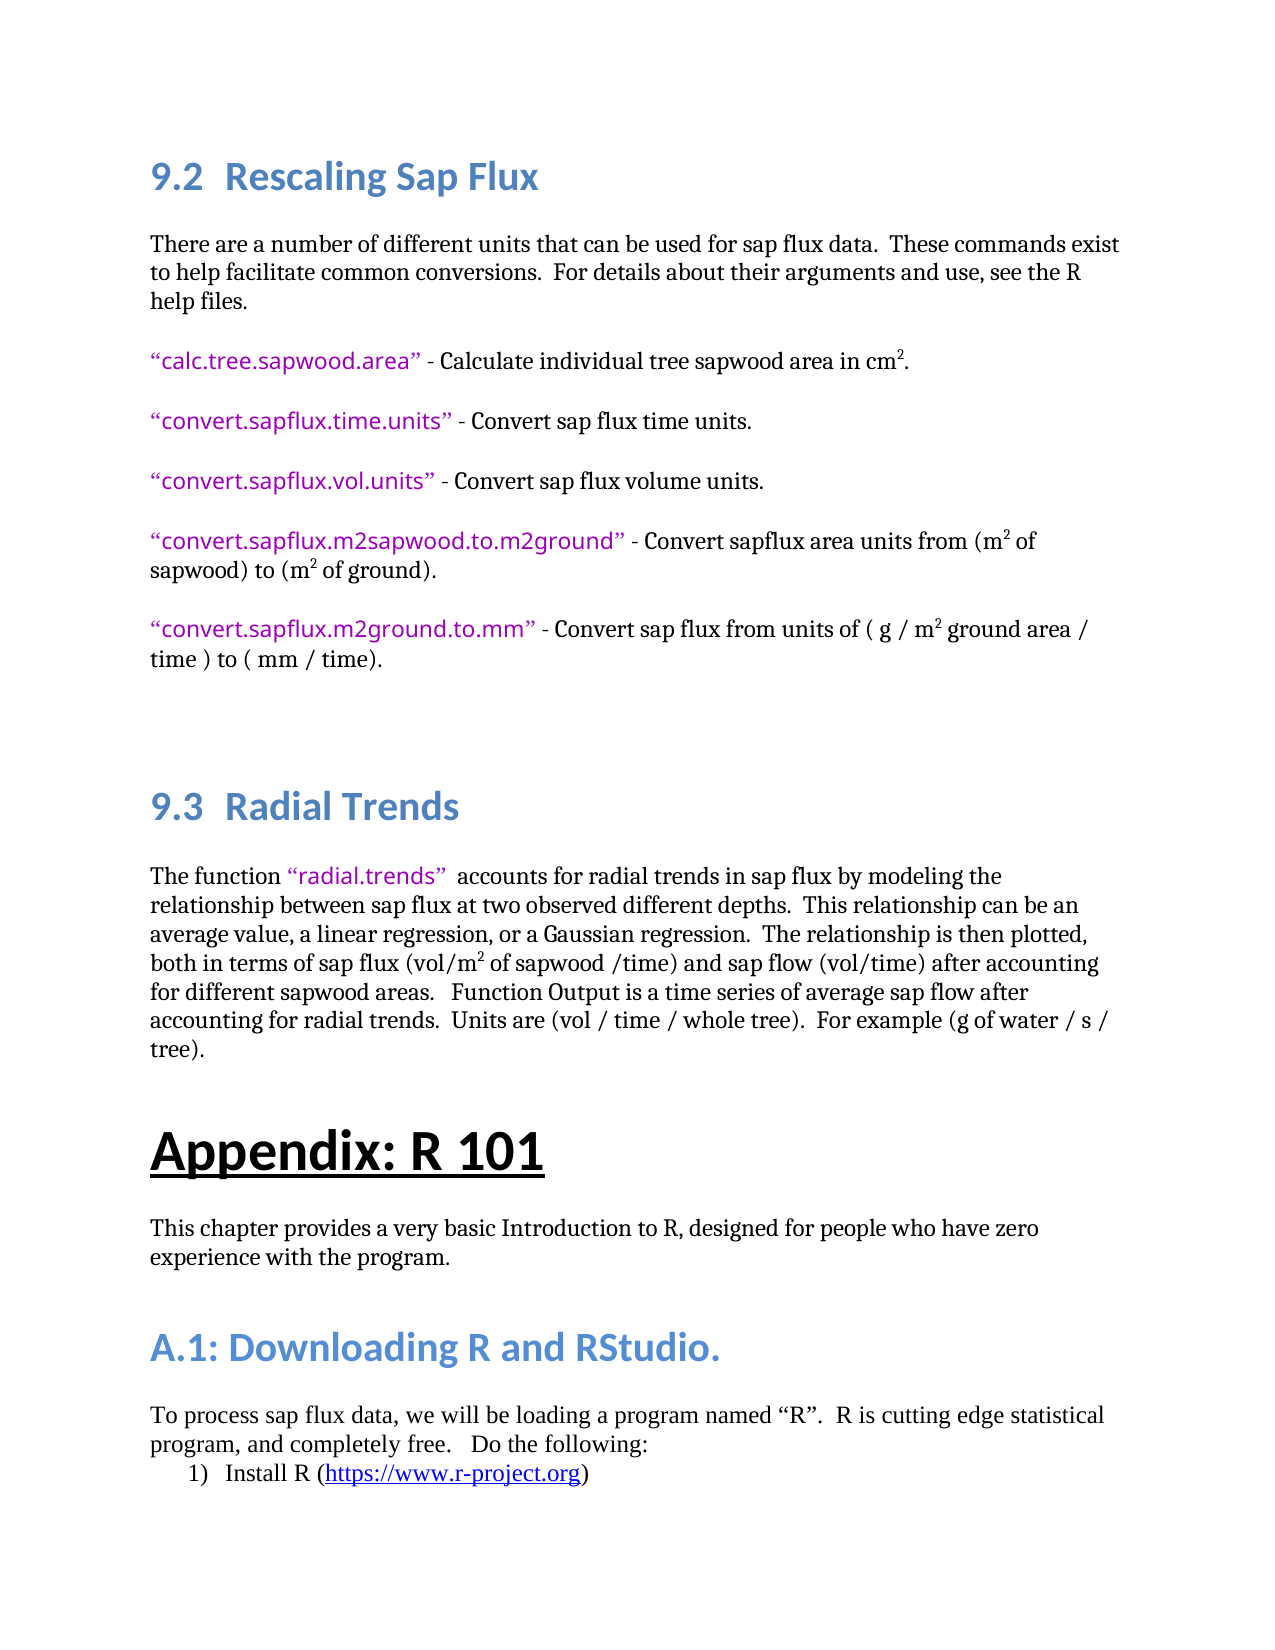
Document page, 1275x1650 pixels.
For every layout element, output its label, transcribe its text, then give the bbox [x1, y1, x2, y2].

subtitle Rescaling Sap Flux [150, 150, 1125, 201]
text “convert.sapflux.time.units” - Convert sap flux time units. [150, 404, 1125, 436]
text This chapter provides a very basic Introduction to R, designed for people who have zero experience with the program. [150, 1214, 1125, 1271]
text “calc.tree.sapwood.area” - Calculate individual tree sapwood area in cm2. [150, 344, 1125, 376]
subtitle Appendix: R 101 [150, 1114, 1125, 1185]
text There are a number of different units that can be used for sap flux data. These commands exist to help facilitate common conversions. For details about their arguments and use, see the R help files. [150, 229, 1125, 316]
text “convert.sapflux.m2ground.to.mm” - Convert sap flux from units of ( g / m2 ground area / time ) to ( mm / time). [150, 613, 1125, 673]
text To process sap flux data, we will be loading a program named “R”. R is cutting edge statistical program, and completely free. Do the following: [150, 1400, 1125, 1458]
text “convert.sapflux.vol.units” - Convert sap flux volume units. [150, 464, 1125, 496]
list Install R (https://www.r-project.org) [187, 1458, 1125, 1487]
text The function “radial.trends” accounts for radial trends in sap flux by modeling the relationship between sap flux at two observed different depths. This relationship can be an average value, a linear regression, or a Gaussian regression. The relationship is then plotted, both in terms of sap flux (vol/m2 of sapwood /time) and sap flow (vol/time) after accounting for different sapwood areas. Function Output is a time series of average sap flow after accounting for radial trends. Units are (vol / time / whole tree). For example (g of water / s / tree). [150, 860, 1125, 1064]
text “convert.sapflux.m2sapwood.to.m2ground” - Convert sapflux area units from (m2 of sapwood) to (m2 of ground). [150, 524, 1125, 584]
subtitle Radial Trends [150, 780, 1125, 831]
subtitle A.1: Downloading R and RStudio. [150, 1321, 1125, 1372]
